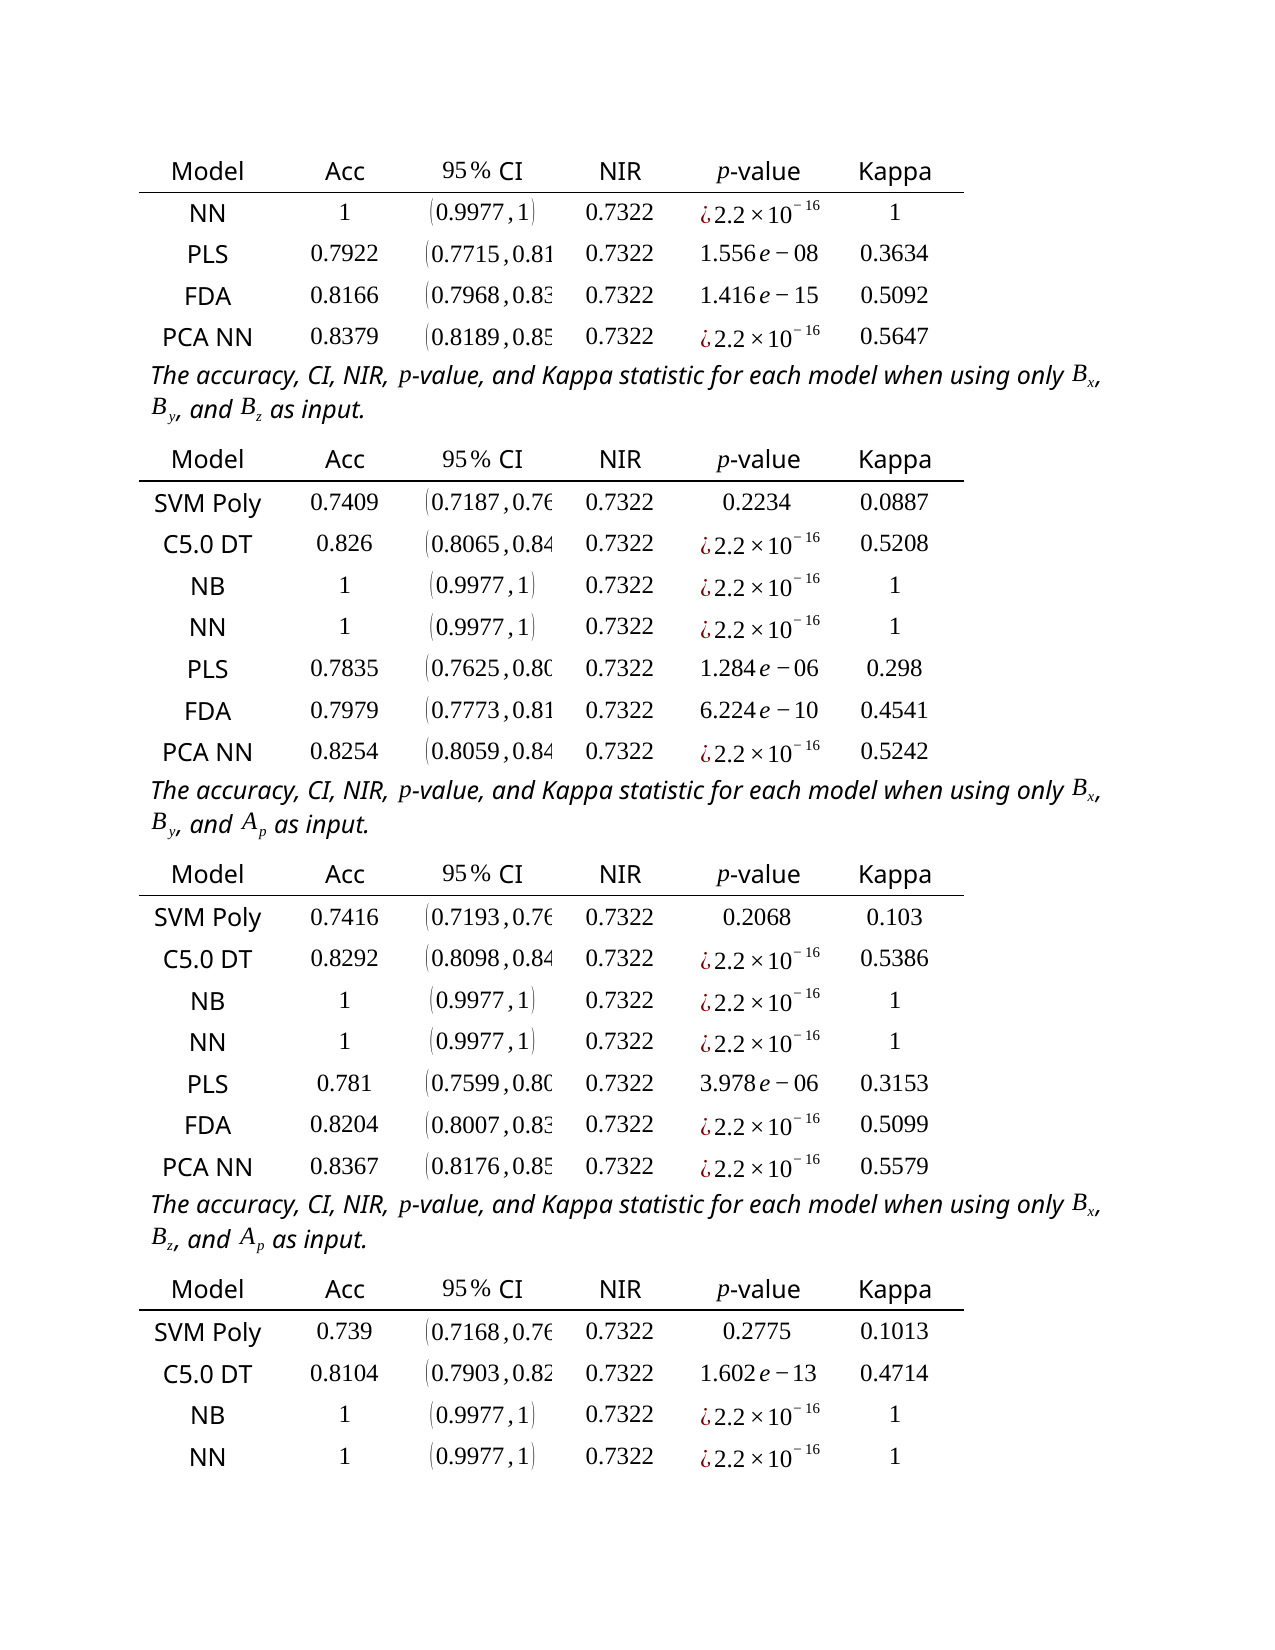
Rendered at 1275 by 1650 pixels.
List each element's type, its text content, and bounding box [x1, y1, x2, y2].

table_cell [276, 896, 414, 938]
table_cell [414, 482, 551, 523]
table_header Kappa [826, 150, 964, 192]
table_cell C5.0 DT [139, 523, 276, 565]
table_cell SVM Poly [139, 896, 276, 938]
table_cell [276, 1394, 414, 1436]
table_cell [551, 938, 689, 979]
table_header NIR [551, 853, 689, 895]
table_cell [689, 979, 826, 1021]
table_cell [826, 1353, 964, 1394]
table_header -value [689, 439, 826, 480]
table_cell [826, 1436, 964, 1477]
table_cell [689, 1063, 826, 1104]
table_cell [276, 482, 414, 523]
table_cell [551, 482, 689, 523]
text The accuracy, CI, NIR, -value, and Kappa statistic for each model when using only , , and as input. [150, 772, 1125, 841]
table_header CI [414, 150, 551, 192]
table_cell [414, 1104, 551, 1146]
table_header -value [689, 150, 826, 192]
table_cell [414, 606, 551, 648]
table_cell [276, 1063, 414, 1104]
table_cell [414, 523, 551, 565]
table_cell [276, 1311, 414, 1352]
table_cell [414, 1021, 551, 1062]
table_header -value [689, 853, 826, 895]
table_cell [551, 233, 689, 275]
table_cell [551, 1063, 689, 1104]
table_cell PLS [139, 648, 276, 689]
table_cell [826, 1104, 964, 1146]
table_cell [551, 565, 689, 606]
table_cell [689, 482, 826, 523]
table_header Model [139, 150, 276, 192]
table_cell [826, 1146, 964, 1187]
table_cell [826, 233, 964, 275]
table_cell [276, 1436, 414, 1477]
table_header NIR [551, 439, 689, 480]
table_cell [414, 731, 551, 772]
table_cell [689, 1311, 826, 1352]
table_cell [551, 193, 689, 233]
table_cell [826, 1063, 964, 1104]
table_cell FDA [139, 1104, 276, 1146]
table_cell [551, 896, 689, 938]
table_cell [414, 1394, 551, 1436]
table_cell [276, 938, 414, 979]
table_cell [414, 1311, 551, 1352]
table_cell PCA NN [139, 1146, 276, 1187]
table_cell [276, 731, 414, 772]
table_header Kappa [826, 1268, 964, 1309]
table_cell [689, 606, 826, 648]
table_cell [689, 1353, 826, 1394]
table_cell [826, 316, 964, 358]
table_cell [689, 565, 826, 606]
table_cell [414, 1146, 551, 1187]
table_cell [551, 1311, 689, 1352]
table_cell [551, 979, 689, 1021]
table_cell [689, 523, 826, 565]
table_cell [826, 648, 964, 689]
table_cell [689, 275, 826, 316]
table_cell [414, 233, 551, 275]
table_cell NN [139, 1436, 276, 1477]
table_cell [551, 275, 689, 316]
table_cell [826, 1311, 964, 1352]
table_header CI [414, 853, 551, 895]
table_cell [276, 275, 414, 316]
table_cell [826, 896, 964, 938]
table_cell C5.0 DT [139, 938, 276, 979]
table_cell [276, 648, 414, 689]
table_cell [276, 316, 414, 358]
table_header Model [139, 853, 276, 895]
table_cell [276, 1353, 414, 1394]
table_cell SVM Poly [139, 1311, 276, 1352]
table_cell [826, 482, 964, 523]
table_cell [826, 1021, 964, 1062]
table_cell [551, 523, 689, 565]
table_cell [276, 1104, 414, 1146]
table_cell PCA NN [139, 731, 276, 772]
table_cell [826, 938, 964, 979]
table_cell [689, 233, 826, 275]
table_cell [689, 938, 826, 979]
table_cell [414, 316, 551, 358]
table_cell [276, 193, 414, 233]
table_header Acc [276, 1268, 414, 1309]
table_cell [826, 275, 964, 316]
table_cell [414, 1353, 551, 1394]
table_cell [826, 689, 964, 731]
table_cell [826, 606, 964, 648]
table_header NIR [551, 150, 689, 192]
table_header Acc [276, 150, 414, 192]
table_cell C5.0 DT [139, 1353, 276, 1394]
table_cell [826, 979, 964, 1021]
table_cell [414, 938, 551, 979]
table_cell [414, 1063, 551, 1104]
table_cell [551, 1353, 689, 1394]
table_cell [414, 193, 551, 233]
table_cell [276, 1021, 414, 1062]
table_cell FDA [139, 275, 276, 316]
table_header CI [414, 439, 551, 480]
table_cell [689, 193, 826, 233]
table_cell FDA [139, 689, 276, 731]
table_cell PLS [139, 1063, 276, 1104]
table_cell [551, 1104, 689, 1146]
table_header Model [139, 1268, 276, 1309]
table_header CI [414, 1268, 551, 1309]
table_cell [276, 565, 414, 606]
table_cell [414, 979, 551, 1021]
table_cell [551, 731, 689, 772]
table_cell [826, 565, 964, 606]
table_header Acc [276, 439, 414, 480]
table_header Kappa [826, 439, 964, 480]
table_cell NN [139, 1021, 276, 1062]
table_cell [551, 648, 689, 689]
table_cell PLS [139, 233, 276, 275]
table_cell [689, 896, 826, 938]
table_cell [551, 316, 689, 358]
table_cell NN [139, 606, 276, 648]
table_header Acc [276, 853, 414, 895]
text The accuracy, CI, NIR, -value, and Kappa statistic for each model when using only , , and as input. [150, 1187, 1125, 1255]
table_cell [689, 316, 826, 358]
table_cell [689, 648, 826, 689]
table_cell [276, 606, 414, 648]
table_cell [551, 1146, 689, 1187]
table_cell NB [139, 565, 276, 606]
table_cell [689, 1146, 826, 1187]
table_cell NN [139, 193, 276, 233]
table_cell [414, 896, 551, 938]
text The accuracy, CI, NIR, -value, and Kappa statistic for each model when using only , , and as input. [150, 358, 1125, 426]
table_header Model [139, 439, 276, 480]
table_cell [276, 233, 414, 275]
table_cell [689, 1021, 826, 1062]
table_cell [551, 1394, 689, 1436]
table_cell [689, 1394, 826, 1436]
table_cell [276, 523, 414, 565]
table_cell [826, 1394, 964, 1436]
table_cell SVM Poly [139, 482, 276, 523]
table_cell NB [139, 1394, 276, 1436]
table_cell [414, 565, 551, 606]
table_cell [689, 731, 826, 772]
table_cell [414, 275, 551, 316]
table_cell [551, 606, 689, 648]
table_cell [689, 1104, 826, 1146]
table_cell [414, 648, 551, 689]
table_cell [551, 1436, 689, 1477]
table_cell [276, 689, 414, 731]
table_cell [826, 731, 964, 772]
table_header -value [689, 1268, 826, 1309]
table_cell [276, 1146, 414, 1187]
table_cell [276, 979, 414, 1021]
table_cell [826, 193, 964, 233]
table_cell [689, 1436, 826, 1477]
table_cell [826, 523, 964, 565]
table_cell [414, 1436, 551, 1477]
table_cell NB [139, 979, 276, 1021]
table_cell [414, 689, 551, 731]
table_cell PCA NN [139, 316, 276, 358]
table_header Kappa [826, 853, 964, 895]
table_cell [551, 1021, 689, 1062]
table_cell [689, 689, 826, 731]
table_header NIR [551, 1268, 689, 1309]
table_cell [551, 689, 689, 731]
